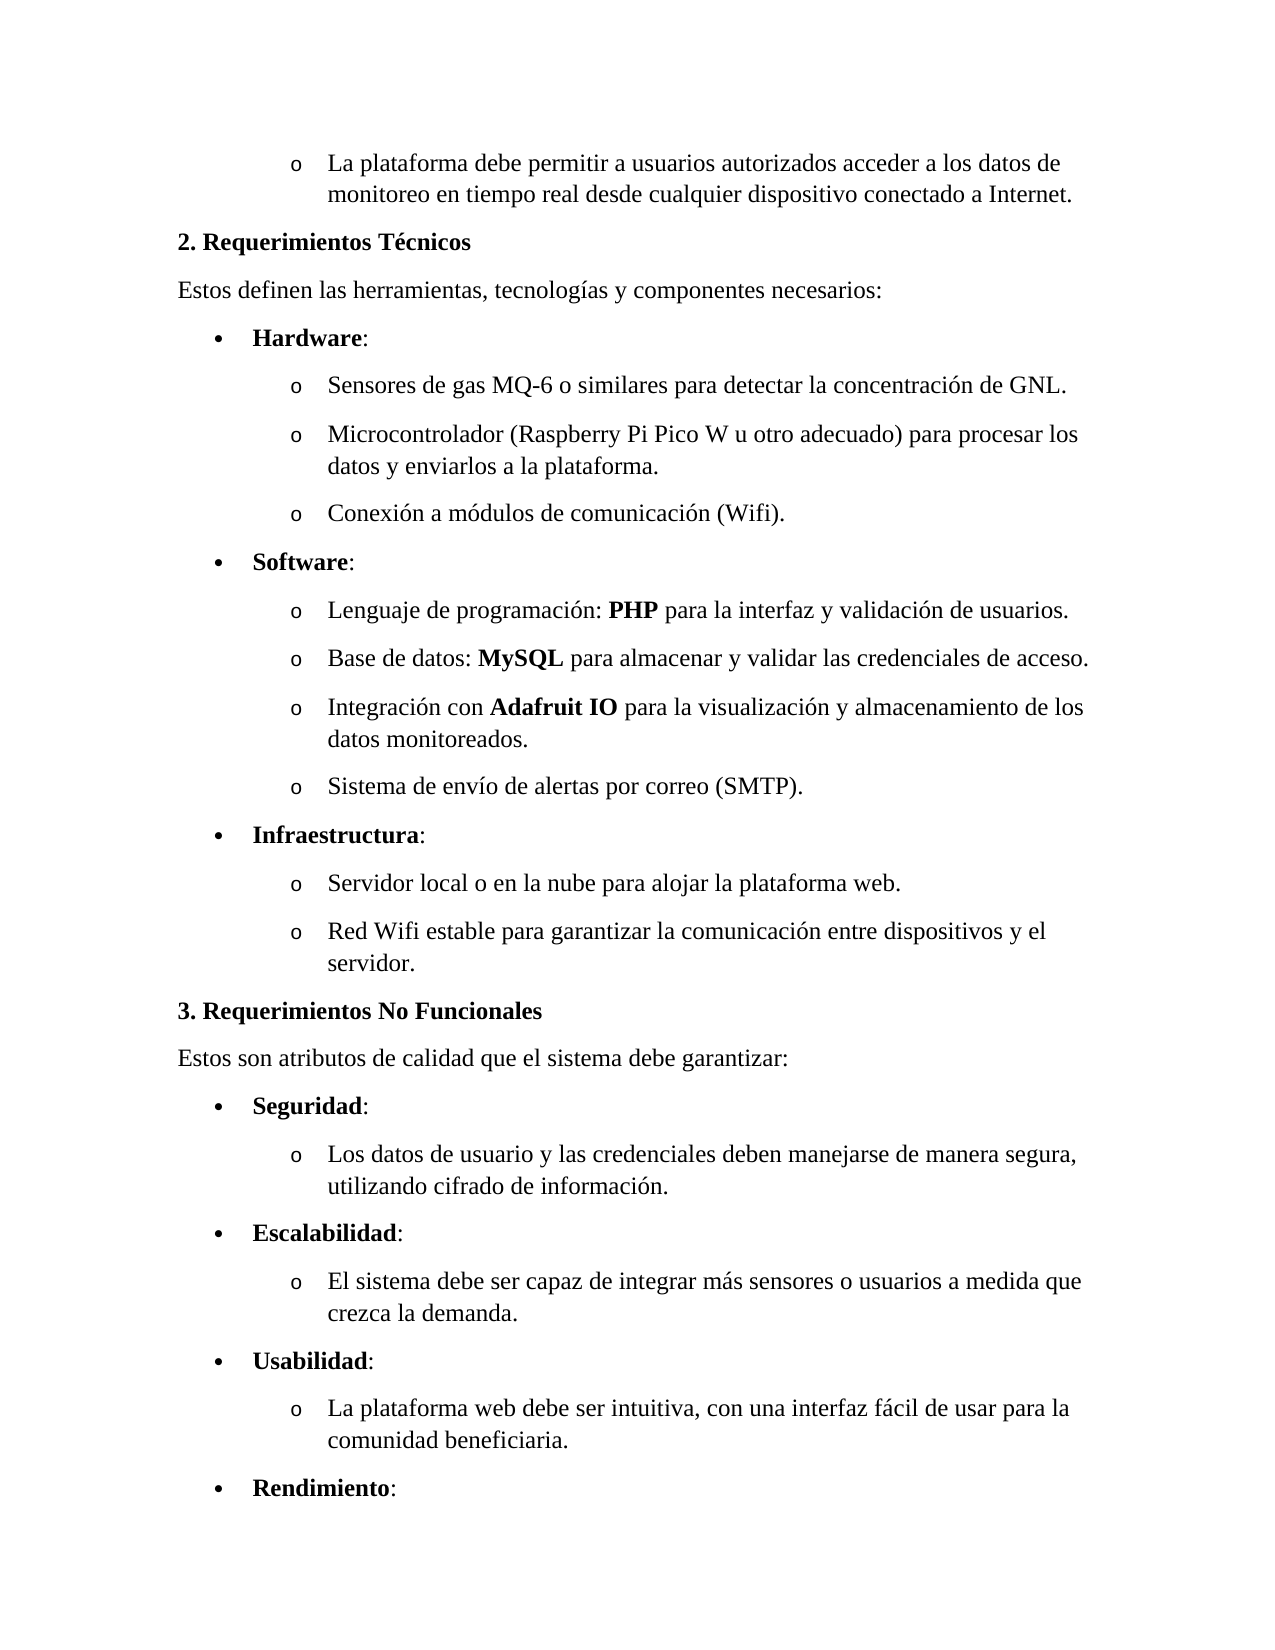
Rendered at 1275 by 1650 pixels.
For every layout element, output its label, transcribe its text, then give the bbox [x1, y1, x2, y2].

text Estos son atributos de calidad que el sistema debe garantizar: [177, 1043, 1098, 1072]
list Hardware: [215, 323, 1098, 351]
list Microcontrolador (Raspberry Pi Pico W u otro adecuado) para procesar los datos y enviarlos a la plataforma. [290, 419, 1098, 479]
list La plataforma web debe ser intuitiva, con una interfaz fácil de usar para la comunidad beneficiaria. [290, 1393, 1098, 1454]
text Estos definen las herramientas, tecnologías y componentes necesarios: [177, 275, 1098, 304]
list Los datos de usuario y las credenciales deben manejarse de manera segura, utilizando cifrado de información. [290, 1139, 1098, 1199]
list Integración con Adafruit IO para la visualización y almacenamiento de los datos monitoreados. [290, 692, 1098, 752]
list El sistema debe ser capaz de integrar más sensores o usuarios a medida que crezca la demanda. [290, 1266, 1098, 1327]
list Rendimiento: [215, 1473, 1098, 1502]
list Escalabilidad: [215, 1218, 1098, 1247]
list Usabilidad: [215, 1346, 1098, 1374]
list Servidor local o en la nube para alojar la plataforma web. [290, 868, 1098, 897]
list Infraestructura: [215, 820, 1098, 849]
list Sensores de gas MQ-6 o similares para detectar la concentración de GNL. [290, 370, 1098, 400]
list Software: [215, 547, 1098, 576]
text 3. Requerimientos No Funcionales [177, 996, 1098, 1024]
list Sistema de envío de alertas por correo (SMTP). [290, 771, 1098, 801]
list Base de datos: MySQL para almacenar y validar las credenciales de acceso. [290, 643, 1098, 673]
list Conexión a módulos de comunicación (Wifi). [290, 498, 1098, 528]
list La plataforma debe permitir a usuarios autorizados acceder a los datos de monitoreo en tiempo real desde cualquier dispositivo conectado a Internet. [290, 148, 1098, 208]
list Red Wifi estable para garantizar la comunicación entre dispositivos y el servidor. [290, 916, 1098, 977]
list Seguridad: [215, 1091, 1098, 1120]
text 2. Requerimientos Técnicos [177, 227, 1098, 256]
list Lenguaje de programación: PHP para la interfaz y validación de usuarios. [290, 595, 1098, 624]
